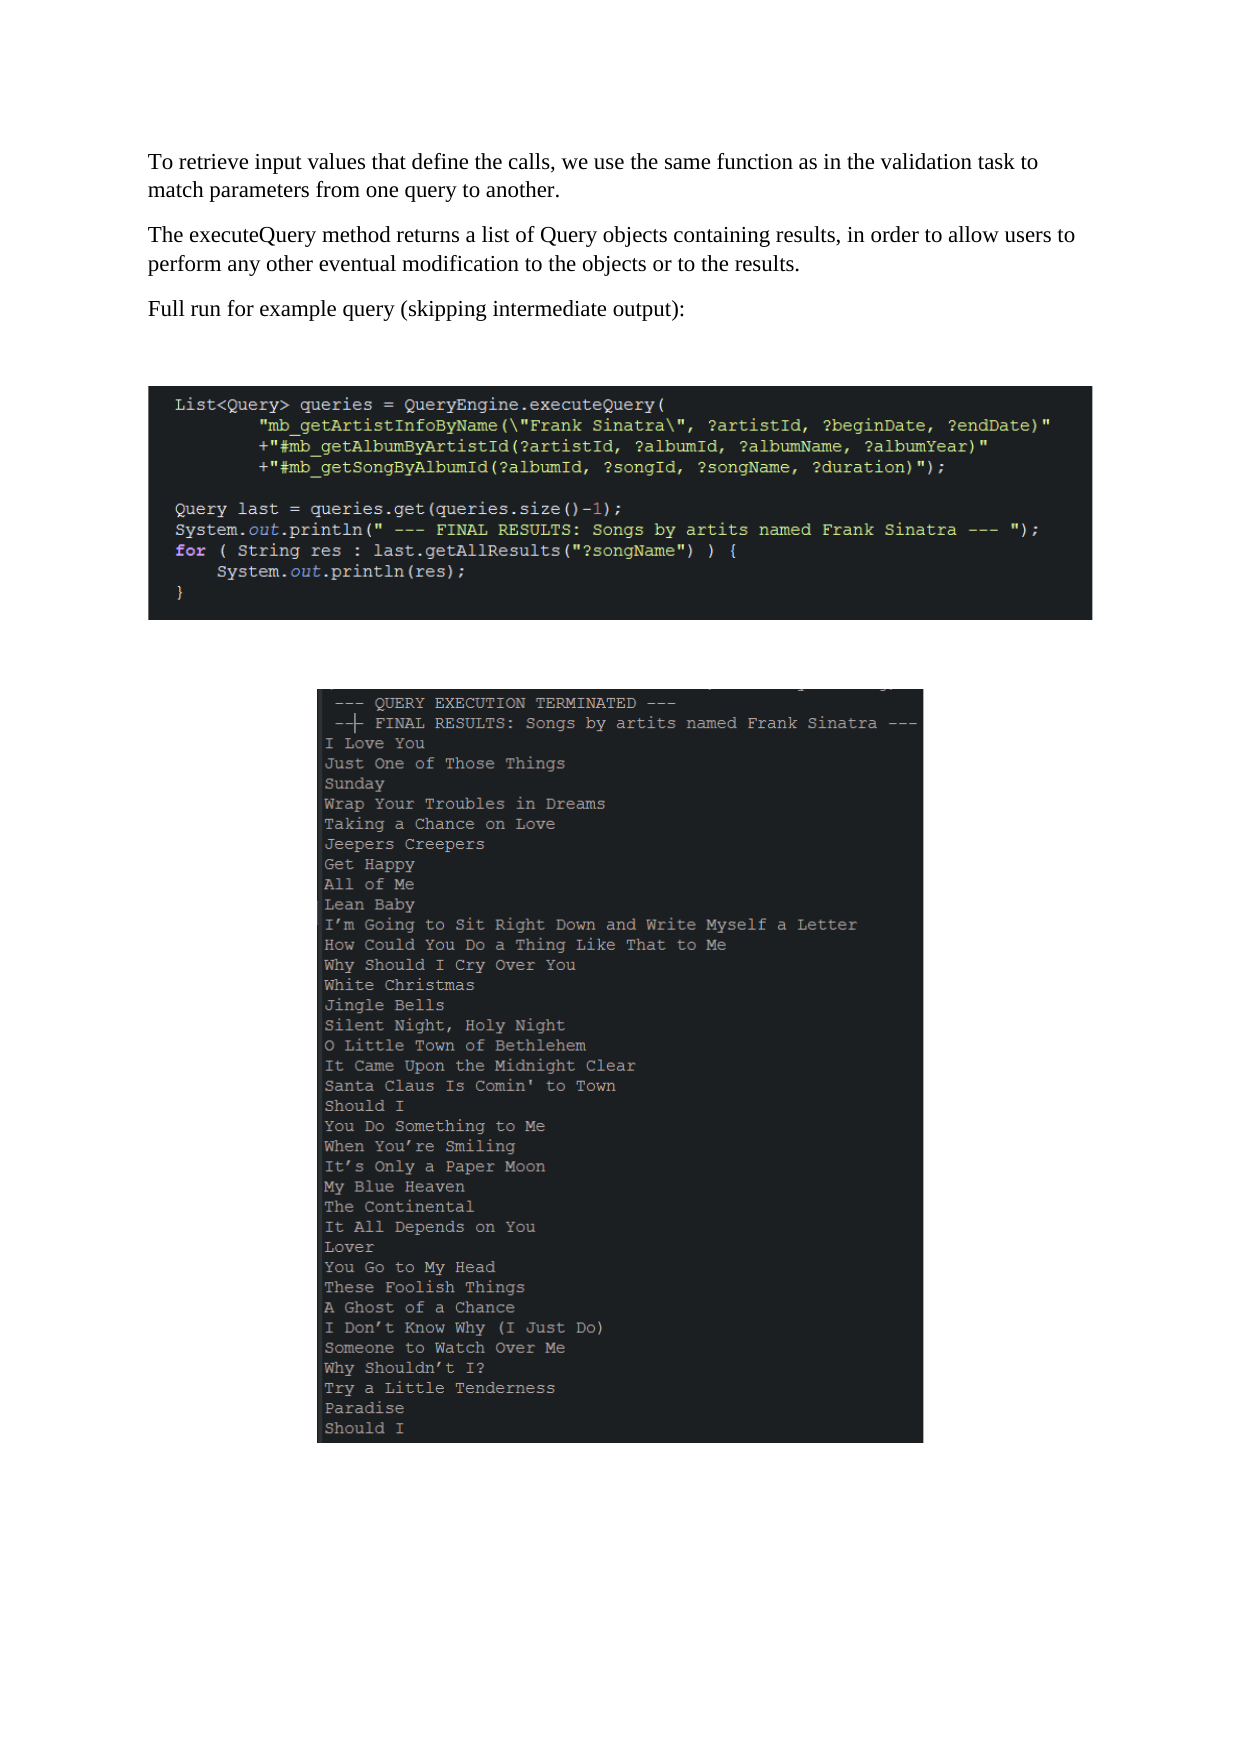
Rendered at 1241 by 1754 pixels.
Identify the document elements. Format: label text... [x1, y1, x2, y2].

text Full run for example query (skipping intermediate output): [148, 295, 1092, 321]
picture [148, 386, 1093, 620]
text The executeQuery method returns a list of Query objects containing results, in order to allow users to perform any other eventual modification to the objects or to the results. [148, 221, 1092, 276]
text To retrieve input values that define the calls, we use the same function as in the validation task to match parameters from one query to another. [148, 148, 1092, 202]
picture [317, 689, 924, 1443]
